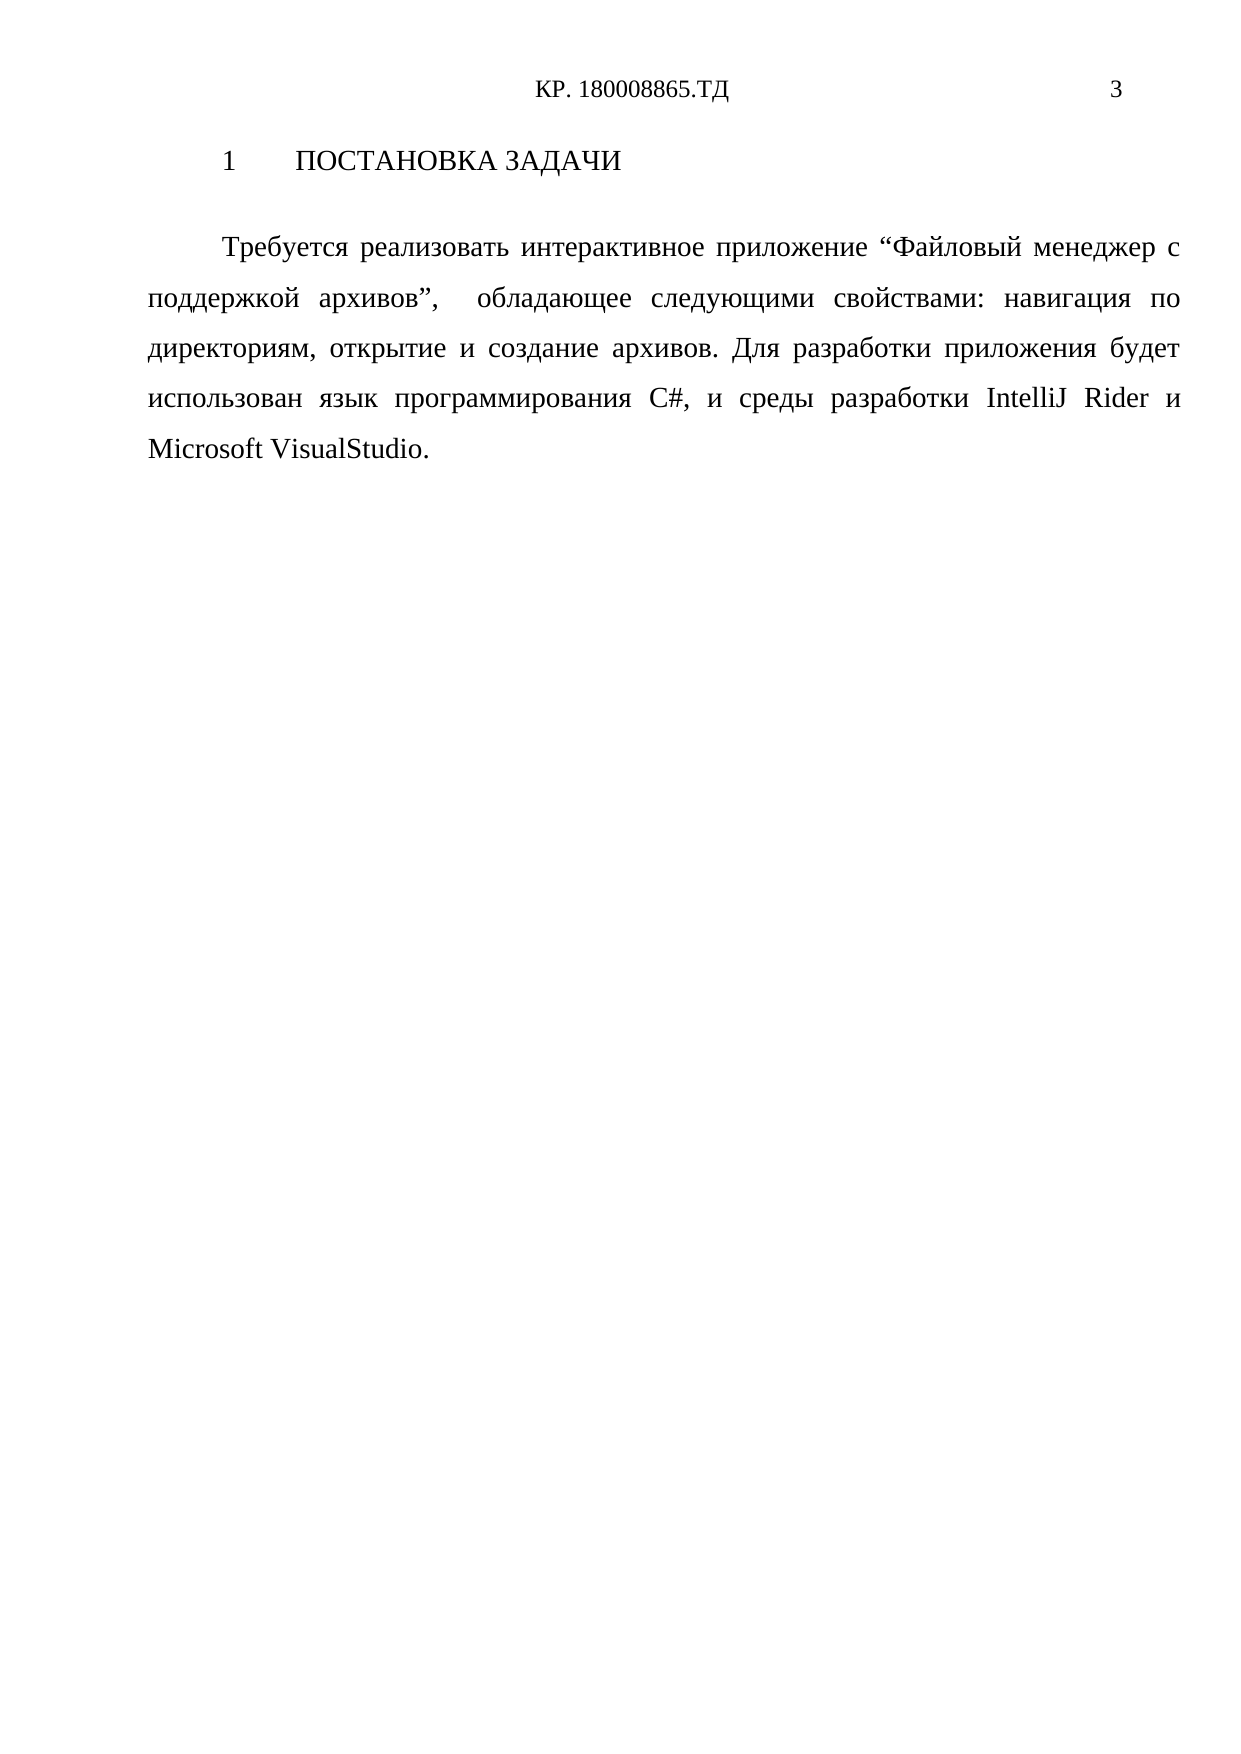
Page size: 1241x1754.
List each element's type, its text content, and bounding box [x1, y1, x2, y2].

subtitle ПОСТАНОВКА ЗАДАЧИ [222, 143, 1181, 177]
text Требуется реализовать интерактивное приложение “Файловый менеджер с поддержкой архивов”, обладающее следующими свойствами: навигация по директориям, открытие и создание архивов. Для разработки приложения будет использован язык программирования C#, и среды разработки IntelliJ Rider и Microsoft VisualStudio. [148, 229, 1181, 464]
